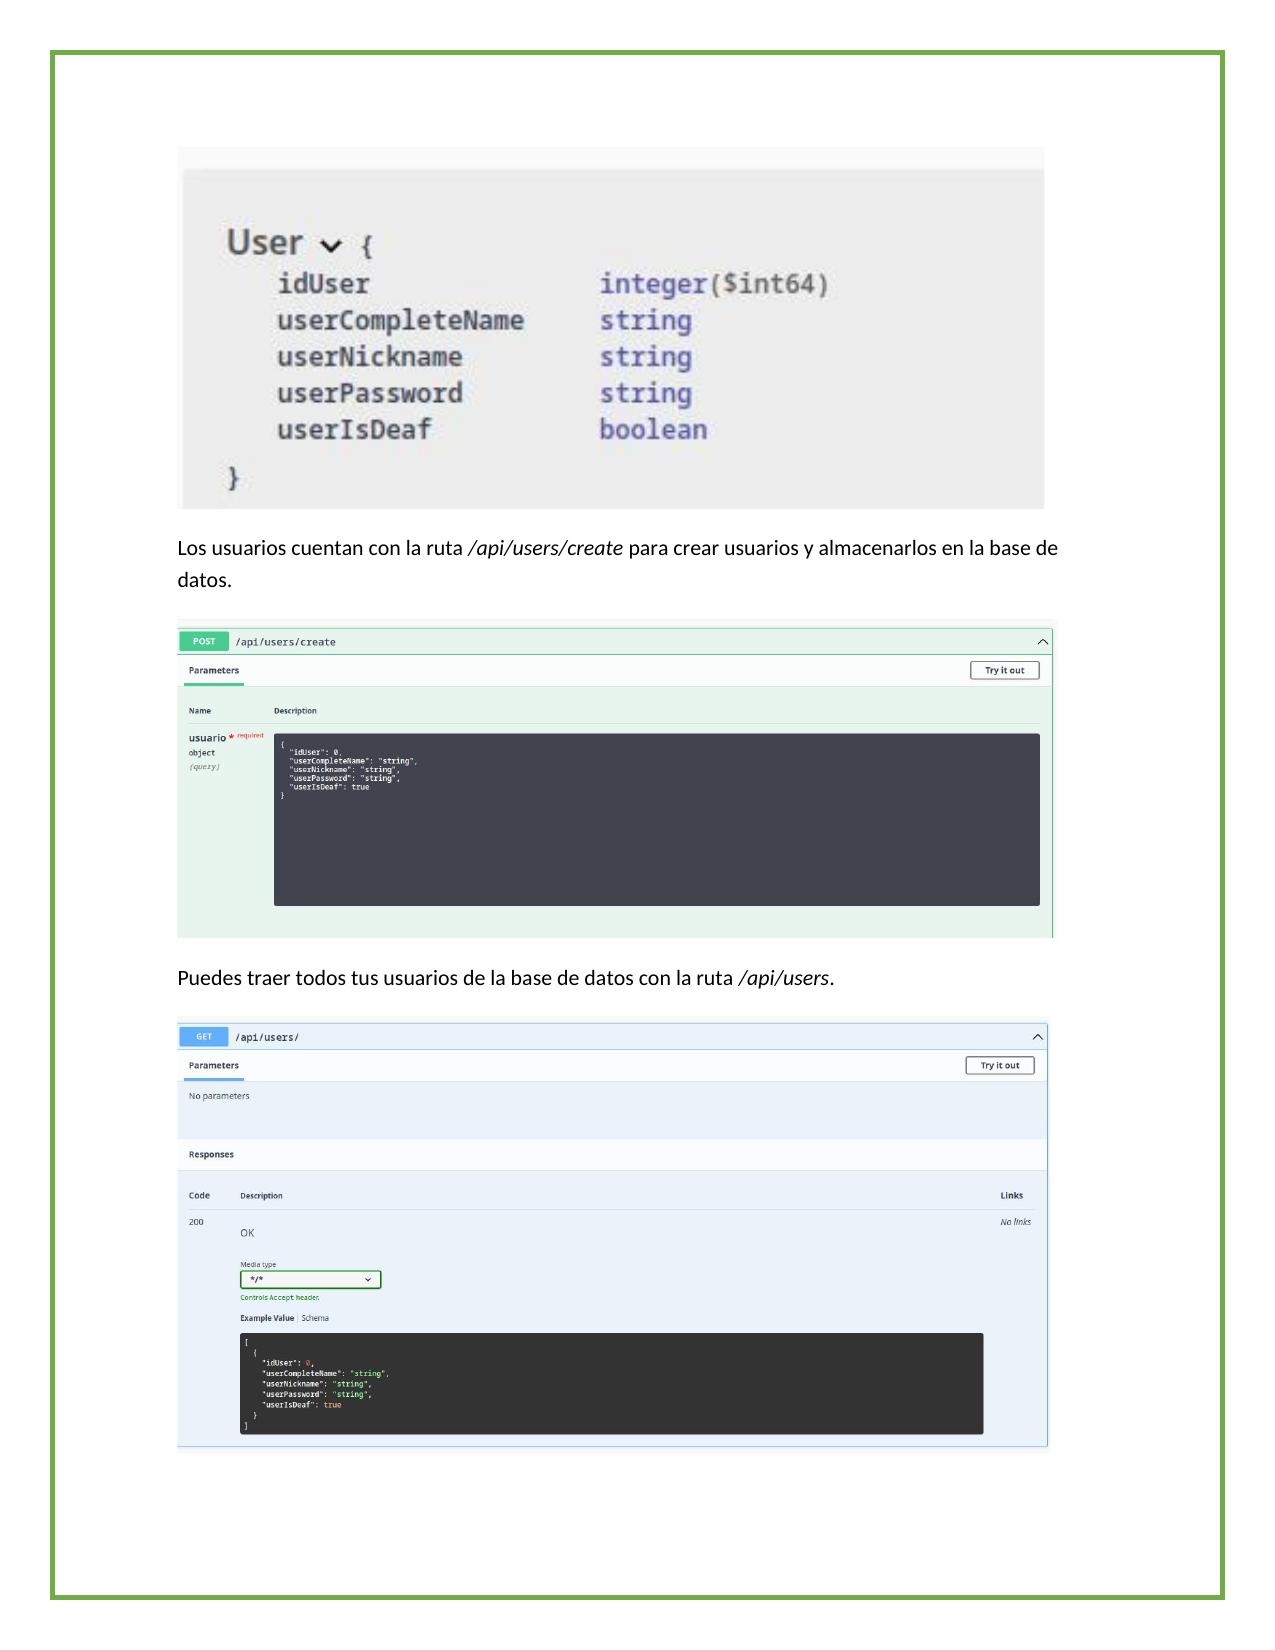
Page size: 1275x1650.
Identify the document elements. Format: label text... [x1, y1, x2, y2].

picture [177, 147, 1045, 509]
text Puedes traer todos tus usuarios de la base de datos con la ruta /api/users. [177, 964, 1098, 990]
picture [177, 1016, 1051, 1454]
picture [177, 619, 1059, 938]
text Los usuarios cuentan con la ruta /api/users/create para crear usuarios y almacenarlos en la base de datos. [177, 534, 1098, 593]
